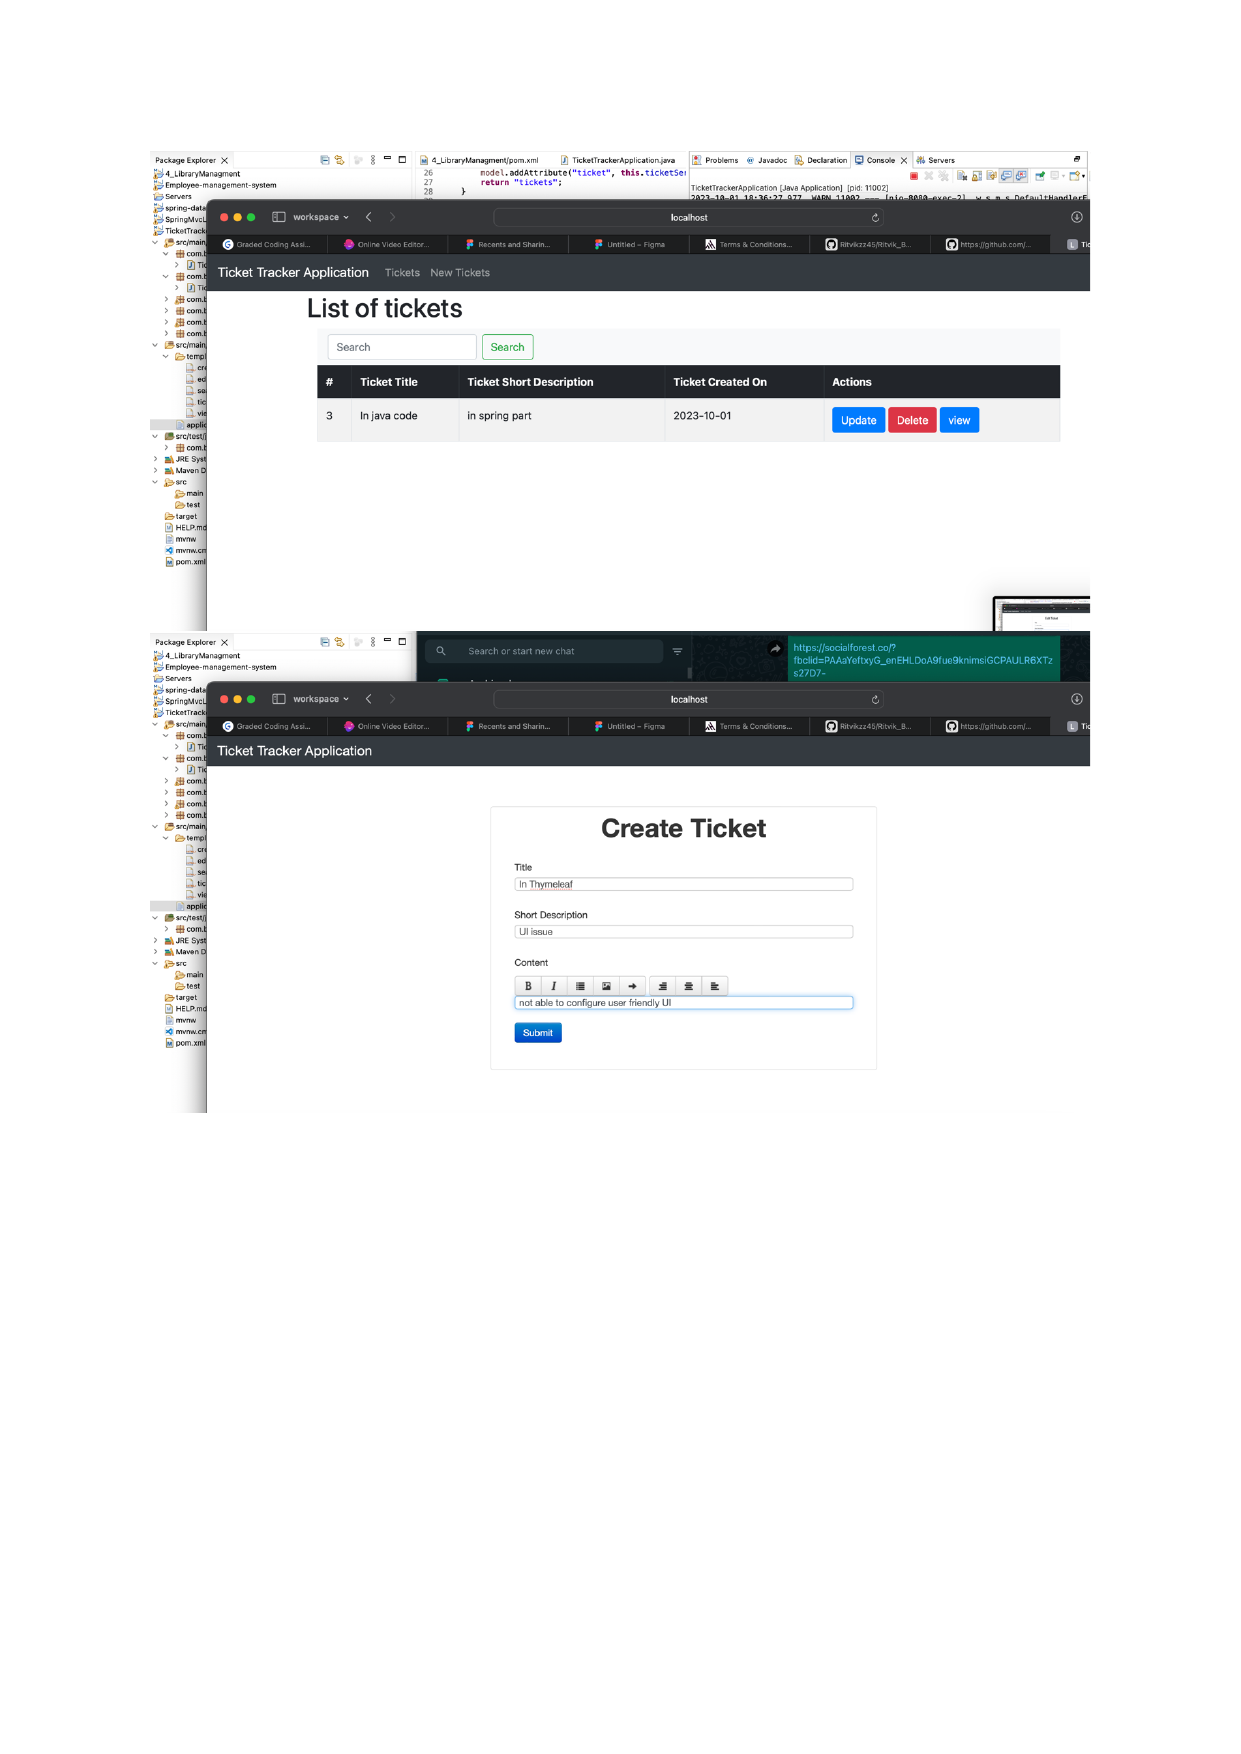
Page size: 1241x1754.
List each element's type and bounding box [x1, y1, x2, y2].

picture [150, 150, 1091, 1113]
